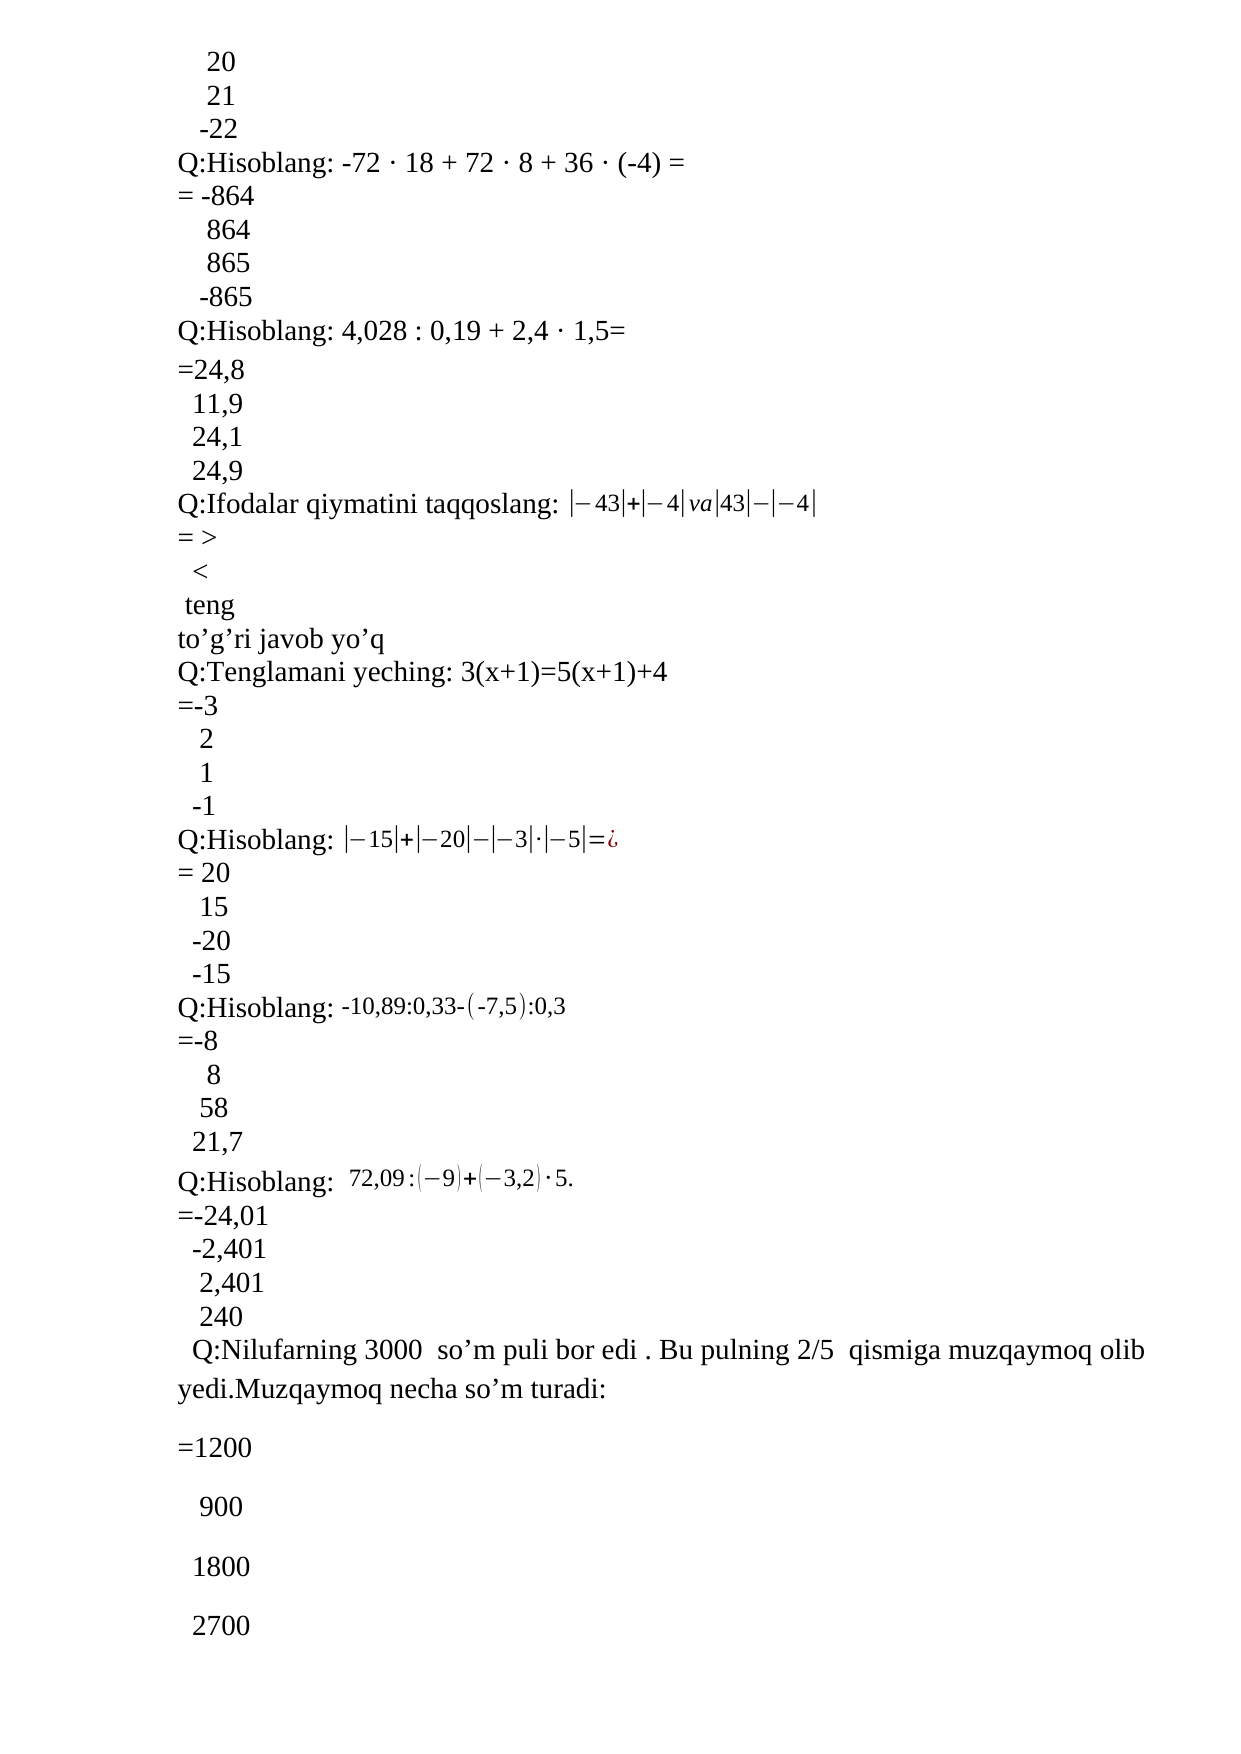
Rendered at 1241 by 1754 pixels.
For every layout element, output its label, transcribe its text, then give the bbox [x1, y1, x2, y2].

text 15 [177, 889, 1152, 923]
text Q:Hisoblang: -72 · 18 + 72 · 8 + 36 · (-4) = [177, 145, 1152, 178]
text 58 [177, 1090, 1152, 1124]
text 2 [177, 721, 1152, 755]
text Q:Nilufarning 3000 so’m puli bor edi . Bu pulning 2/5 qismiga muzqaymoq olib yedi.Muzqaymoq necha so’m turadi: [177, 1332, 1152, 1404]
text 240 [177, 1299, 1152, 1332]
text 20 [177, 44, 1152, 78]
text =-8 [177, 1023, 1152, 1057]
text 8 [177, 1057, 1152, 1090]
text to’g’ri javob yo’q [177, 621, 1152, 654]
text 24,1 [177, 419, 1152, 453]
text -22 [177, 111, 1152, 145]
text -15 [177, 956, 1152, 990]
text teng [177, 587, 1152, 621]
text 864 [177, 212, 1152, 246]
text 2,401 [177, 1265, 1152, 1299]
text 1 [177, 755, 1152, 788]
text Q:Hisoblang: [177, 990, 1152, 1023]
text -2,401 [177, 1232, 1152, 1265]
text < [177, 554, 1152, 587]
text =24,8 [177, 352, 1152, 386]
text =-24,01 [177, 1198, 1152, 1232]
text 24,9 [177, 453, 1152, 487]
text 865 [177, 246, 1152, 279]
text 2700 [177, 1608, 1152, 1642]
text 21,7 [177, 1124, 1152, 1157]
text 11,9 [177, 386, 1152, 419]
text Q:Ifodalar qiymatini taqqoslang: [177, 487, 1152, 520]
text -1 [177, 788, 1152, 822]
text -20 [177, 923, 1152, 956]
text =-3 [177, 688, 1152, 721]
text = > [177, 520, 1152, 554]
text = 20 [177, 856, 1152, 889]
text -865 [177, 279, 1152, 313]
text =1200 [177, 1430, 1152, 1464]
text Q:Hisoblang: [177, 1157, 1152, 1198]
text = -864 [177, 178, 1152, 212]
text Q:Hisoblang: [177, 822, 1152, 856]
text 21 [177, 78, 1152, 111]
text Q:Hisoblang: 4,028 : 0,19 + 2,4 · 1,5= [177, 313, 1152, 346]
text 900 [177, 1489, 1152, 1523]
text Q:Tenglamani yeching: 3(x+1)=5(x+1)+4 [177, 654, 1152, 688]
text 1800 [177, 1549, 1152, 1582]
